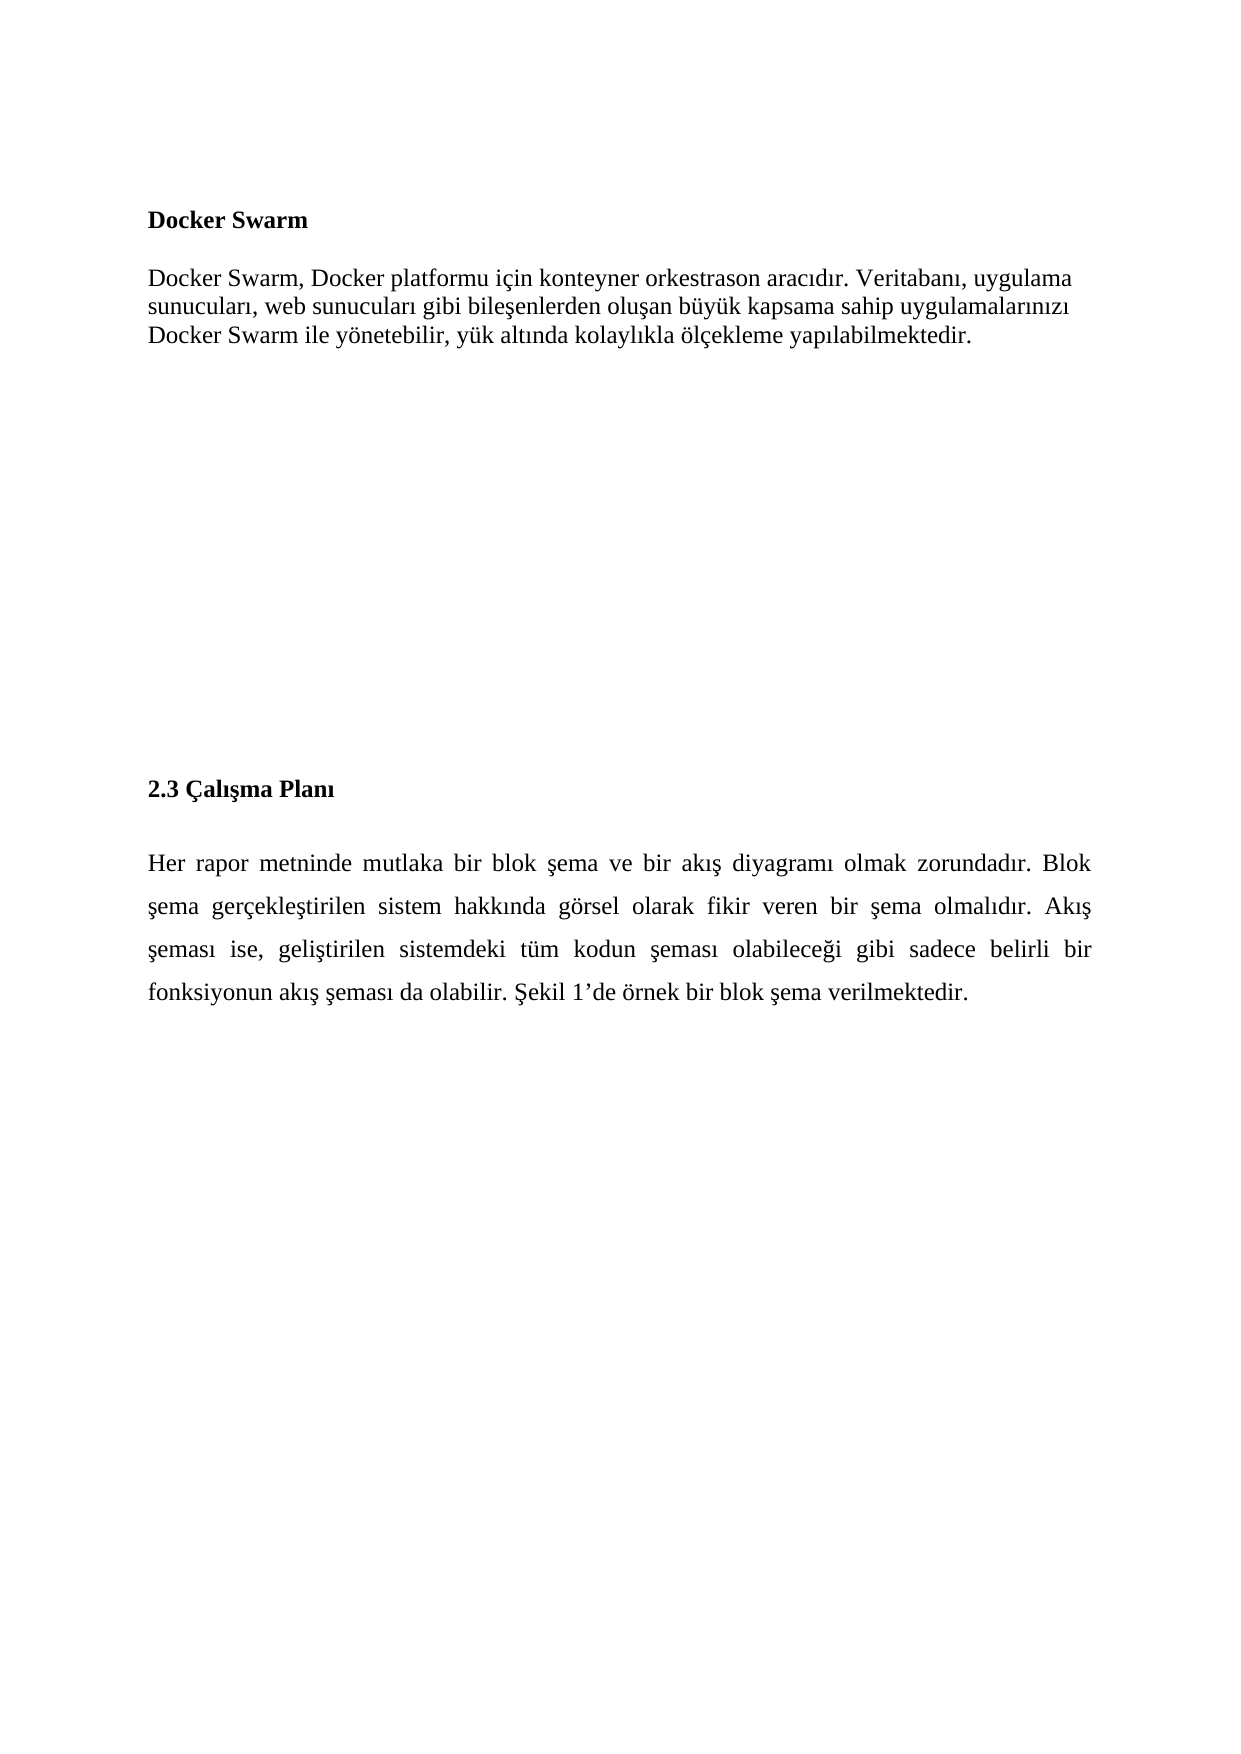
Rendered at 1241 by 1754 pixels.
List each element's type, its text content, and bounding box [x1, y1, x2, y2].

text Docker Swarm, Docker platformu için konteyner orkestrason aracıdır. Veritabanı, uygulama sunucuları, web sunucuları gibi bileşenlerden oluşan büyük kapsama sahip uygulamalarınızı Docker Swarm ile yönetebilir, yük altında kolaylıkla ölçekleme yapılabilmektedir. [148, 263, 1092, 349]
text Docker Swarm [148, 205, 1092, 234]
subtitle 2.3 Çalışma Planı [148, 774, 1092, 802]
text Her rapor metninde mutlaka bir blok şema ve bir akış diyagramı olmak zorundadır. Blok şema gerçekleştirilen sistem hakkında görsel olarak fikir veren bir şema olmalıdır. Akış şeması ise, geliştirilen sistemdeki tüm kodun şeması olabileceği gibi sadece belirli bir fonksiyonun akış şeması da olabilir. Şekil 1’de örnek bir blok şema verilmektedir. [148, 848, 1092, 1006]
